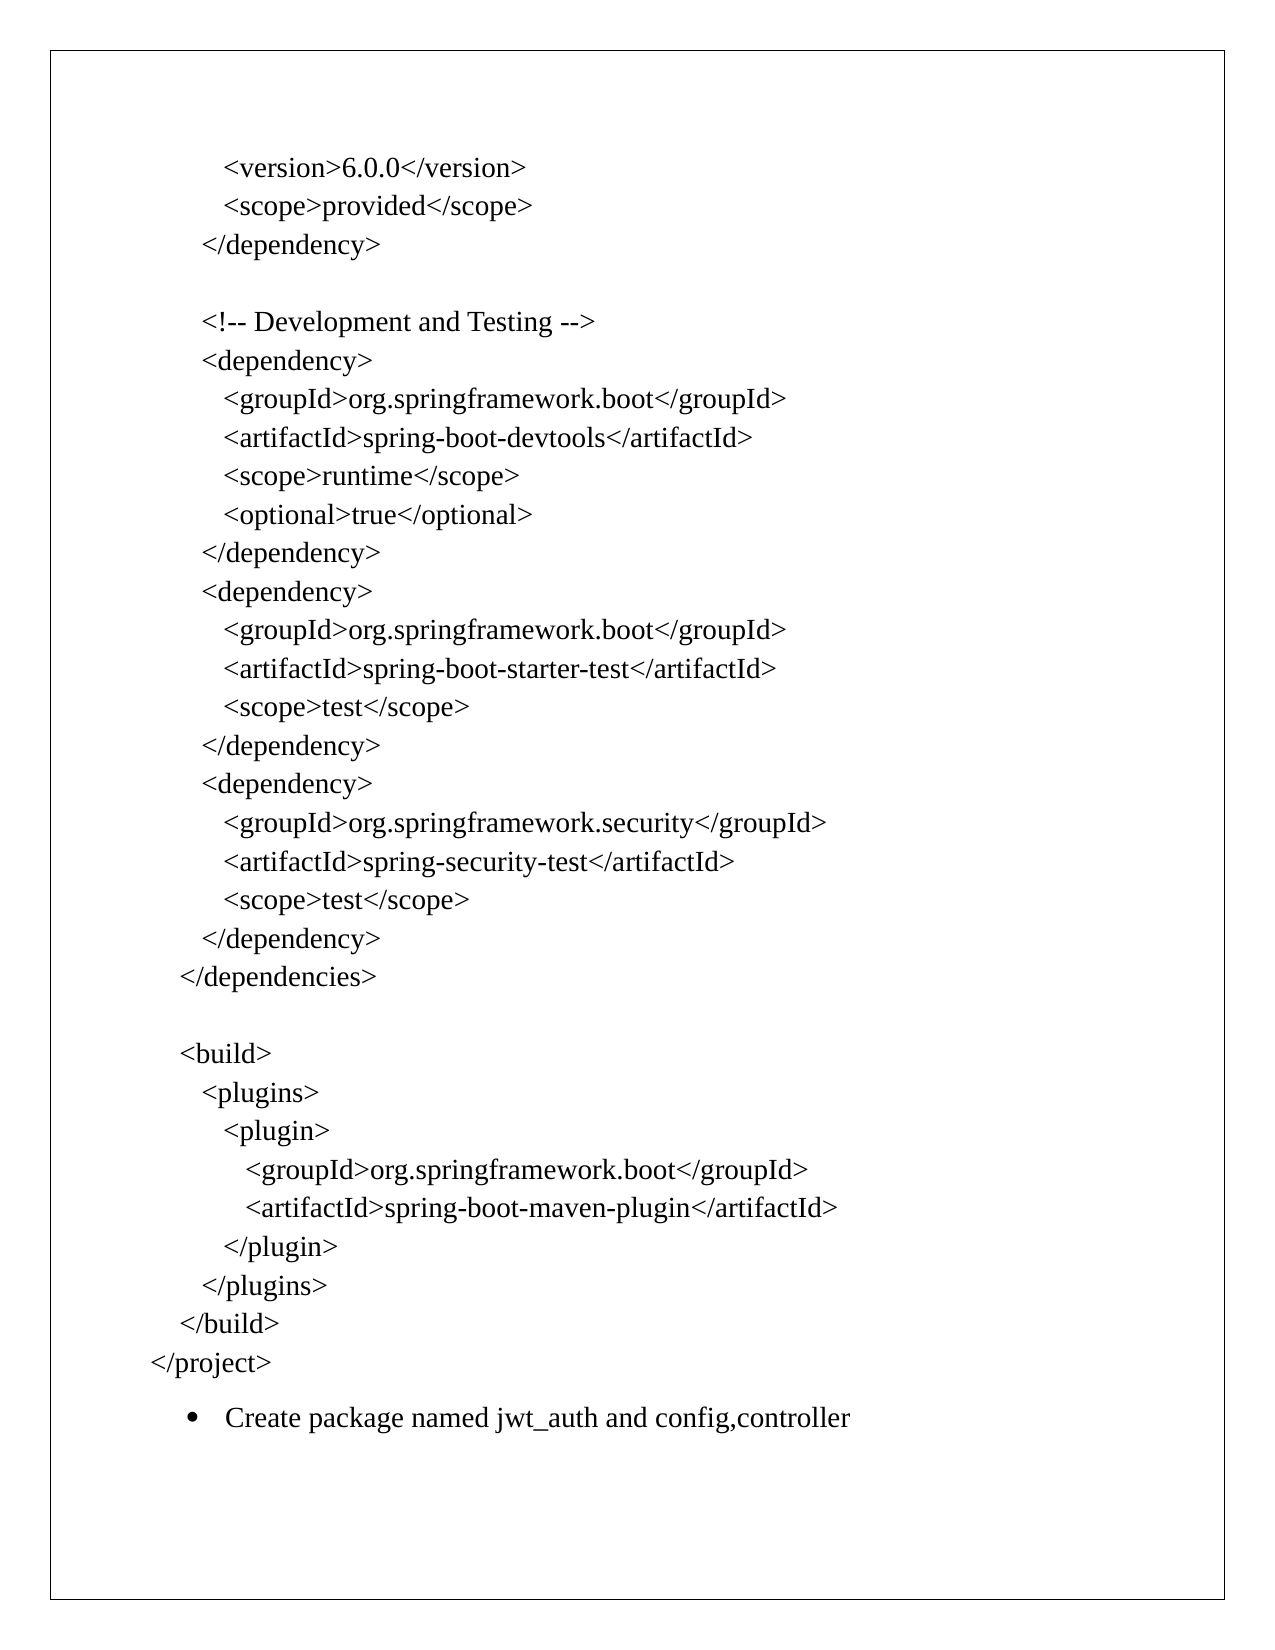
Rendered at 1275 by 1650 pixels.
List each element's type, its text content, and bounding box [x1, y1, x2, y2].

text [150, 150, 1125, 1378]
list Create package named jwt_auth and config,controller [187, 1400, 1125, 1434]
